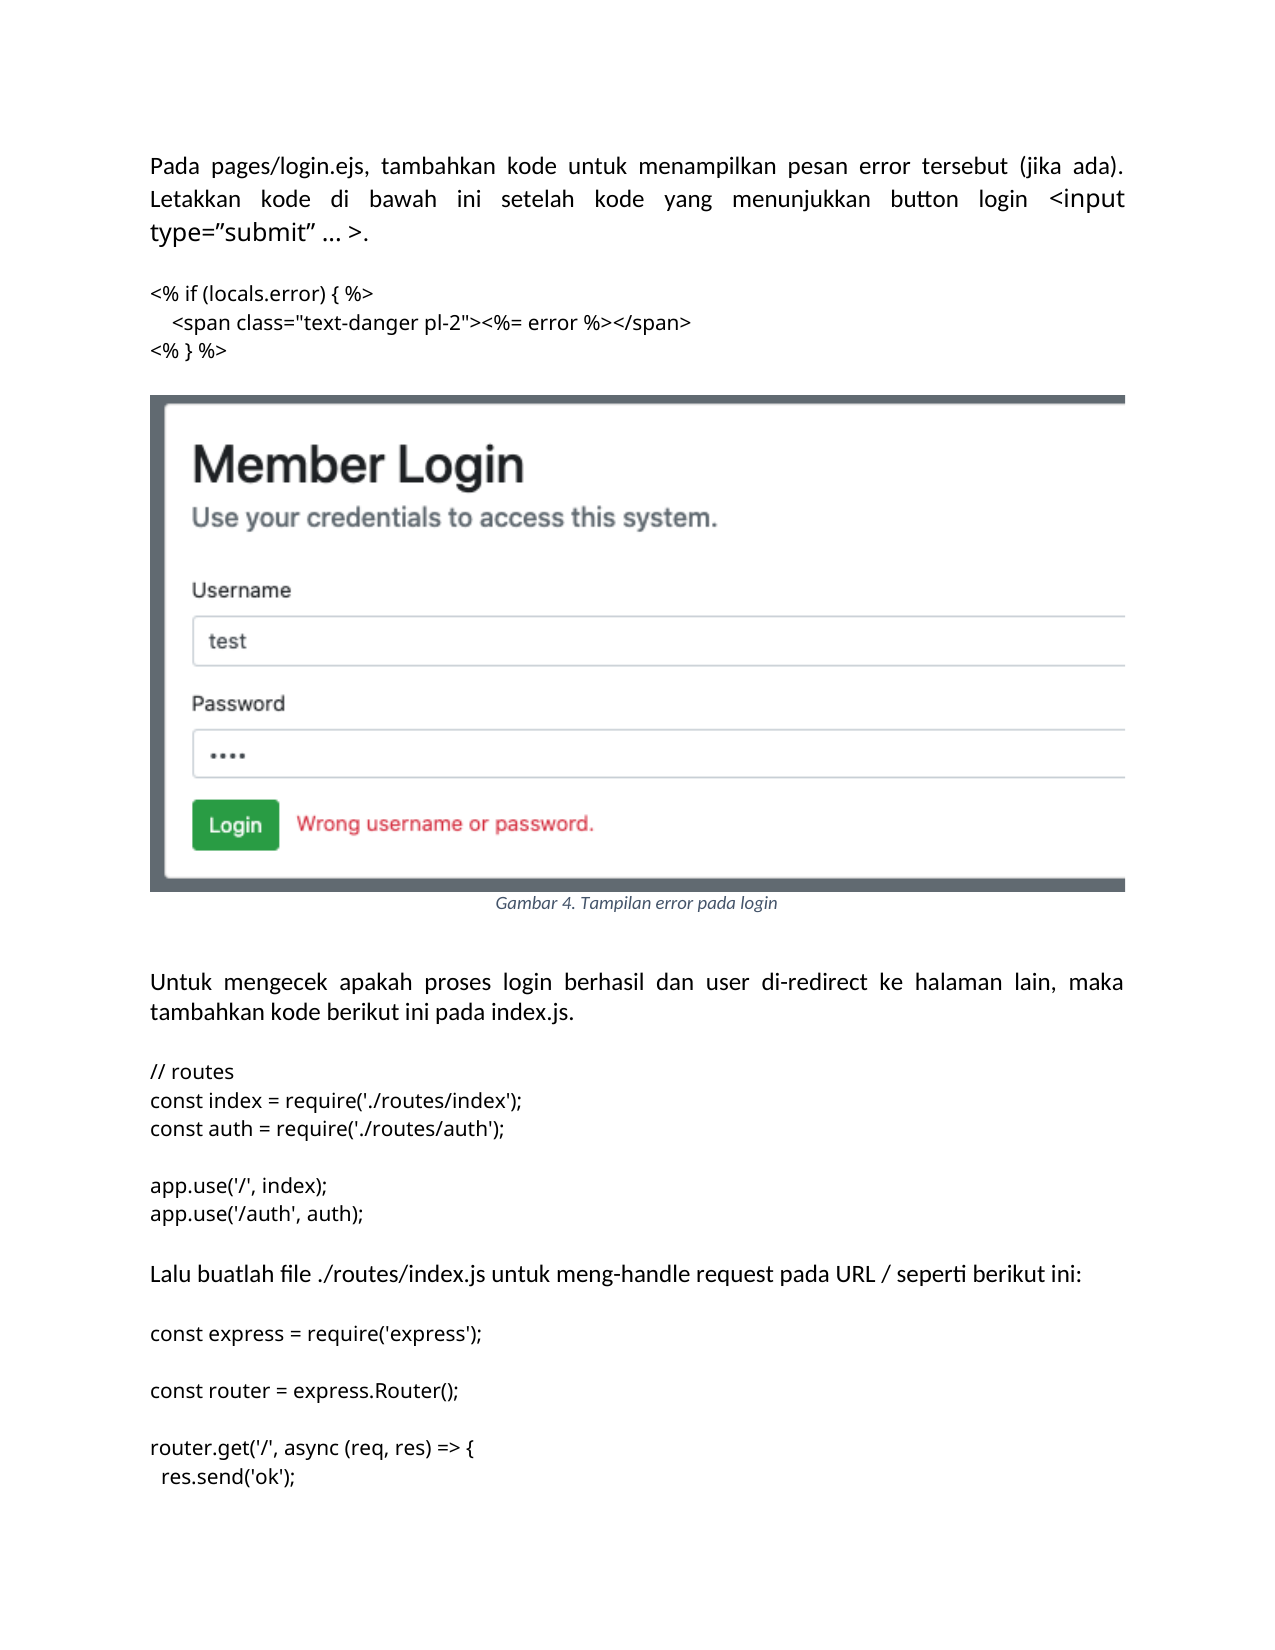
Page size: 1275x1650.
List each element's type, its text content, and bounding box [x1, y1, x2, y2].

text <% } %> [150, 336, 1125, 364]
text Pada pages/login.ejs, tambahkan kode untuk menampilkan pesan error tersebut (jika ada). Letakkan kode di bawah ini setelah kode yang menunjukkan button login <input type=”submit” ... >. [150, 150, 1125, 249]
picture [150, 395, 1125, 892]
text Untuk mengecek apakah proses login berhasil dan user di-redirect ke halaman lain, maka tambahkan kode berikut ini pada index.js. [150, 966, 1125, 1027]
text <% if (locals.error) { %> [150, 279, 1125, 308]
text router.get('/', async (req, res) => { [150, 1433, 1125, 1462]
text <span class="text-danger pl-2"><%= error %></span> [150, 308, 1125, 336]
text Lalu buatlah file ./routes/index.js untuk meng-handle request pada URL / seperti berikut ini: [150, 1258, 1125, 1289]
text // routes [150, 1057, 1125, 1086]
text const index = require('./routes/index'); [150, 1086, 1125, 1114]
text app.use('/', index); [150, 1171, 1125, 1199]
text res.send('ok'); [150, 1462, 1125, 1490]
text const auth = require('./routes/auth'); [150, 1114, 1125, 1143]
text app.use('/auth', auth); [150, 1199, 1125, 1228]
text Gambar 4. Tampilan error pada login [150, 892, 1125, 914]
text const express = require('express'); [150, 1319, 1125, 1348]
text const router = express.Router(); [150, 1376, 1125, 1405]
